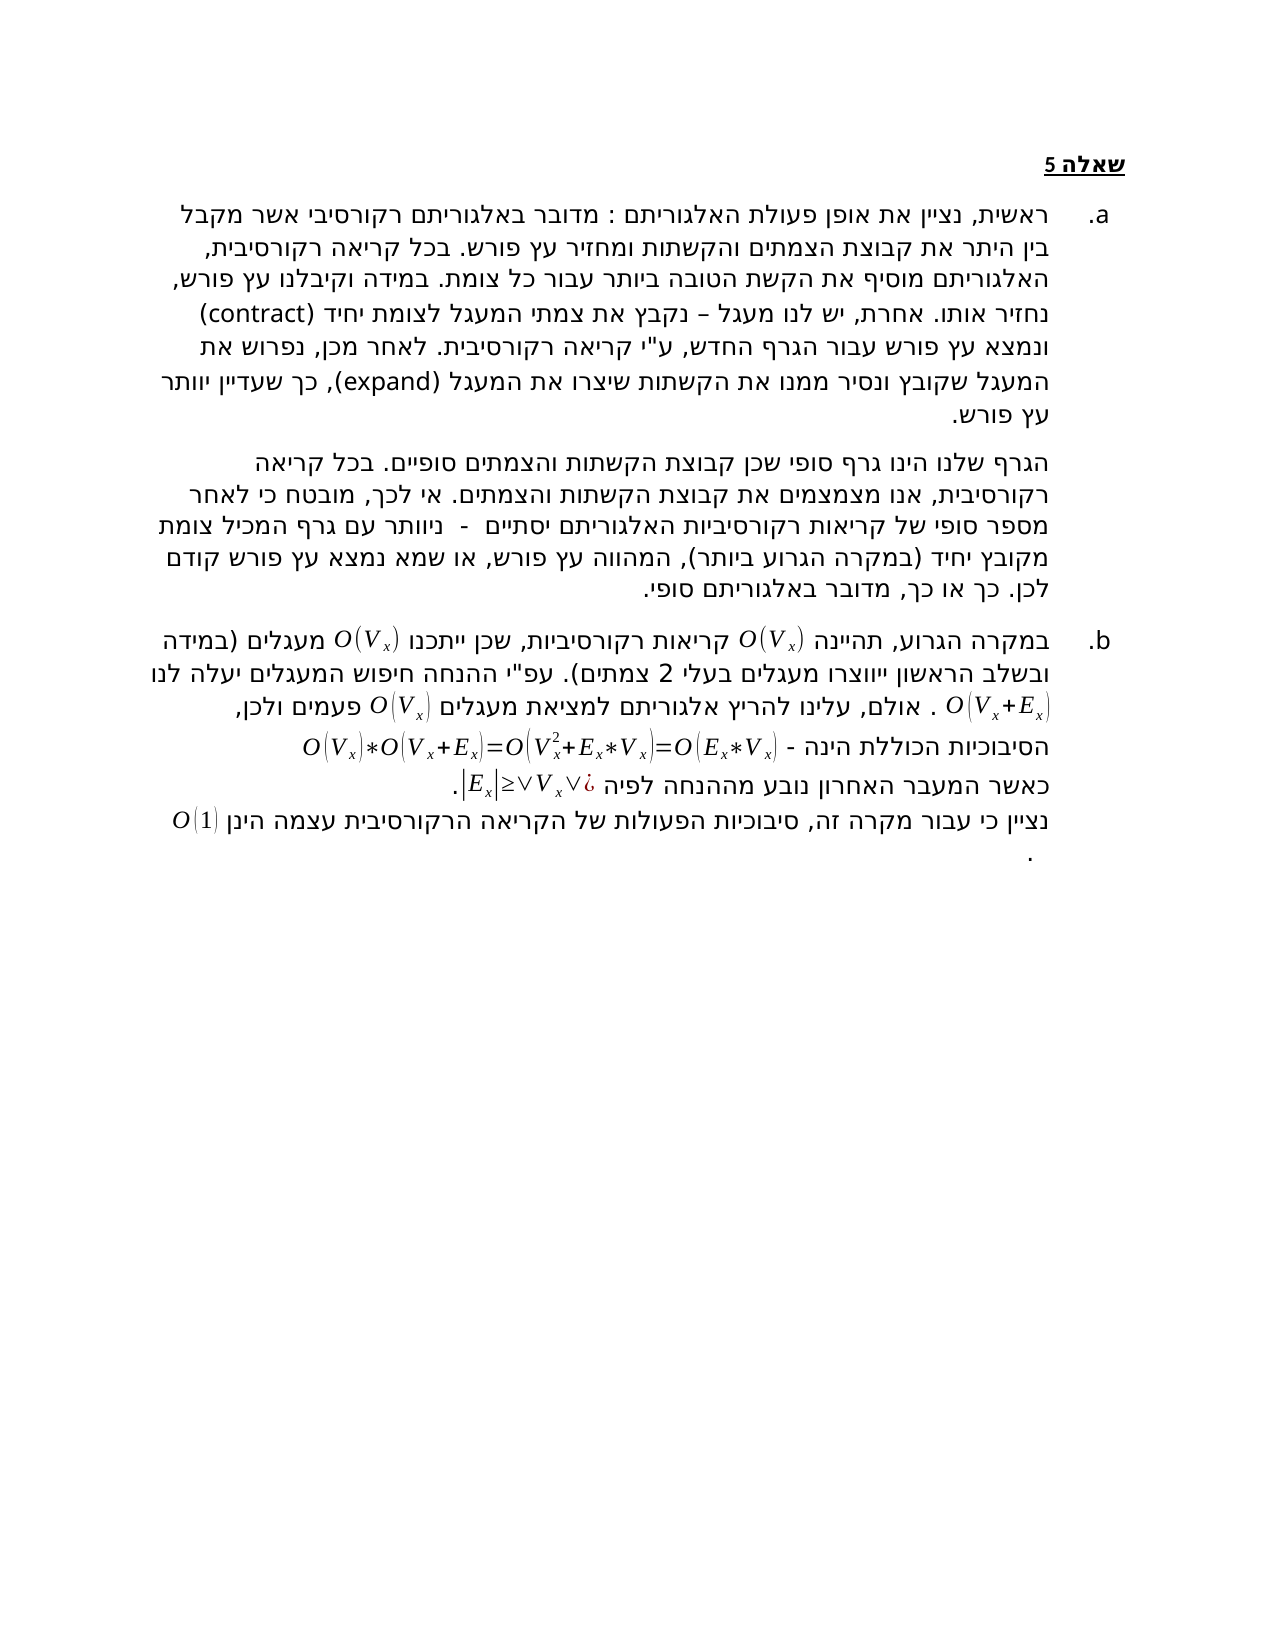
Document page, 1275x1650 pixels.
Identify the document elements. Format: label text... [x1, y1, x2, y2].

list כאשר המעבר האחרון נובע מההנחה לפיה . [150, 768, 1050, 803]
text שאלה 5 [150, 150, 1125, 178]
text הגרף שלנו הינו גרף סופי שכן קבוצת הקשתות והצמתים סופיים. בכל קריאה רקורסיבית, אנו מצמצמים את קבוצת הקשתות והצמתים. אי לכך, מובטח כי לאחר מספר סופי של קריאות רקורסיביות האלגוריתם יסתיים - ניוותר עם גרף המכיל צומת מקובץ יחיד (במקרה הגרוע ביותר), המהווה עץ פורש, או שמא נמצא עץ פורש קודם לכן. כך או כך, מדובר באלגוריתם סופי. [150, 448, 1050, 603]
list נציין כי עבור מקרה זה, סיבוכיות הפעולות של הקריאה הרקורסיבית עצמה הינן . [150, 805, 1050, 867]
list במקרה הגרוע, תהיינה קריאות רקורסיביות, שכן ייתכנו מעגלים (במידה ובשלב הראשון ייווצרו מעגלים בעלי 2 צמתים). עפ"י ההנחה חיפוש המעגלים יעלה לנו . אולם, עלינו להריץ אלגוריתם למציאת מעגלים פעמים ולכן, הסיבוכיות הכוללת הינה - [150, 622, 1087, 766]
list ראשית, נציין את אופן פעולת האלגוריתם : מדובר באלגוריתם רקורסיבי אשר מקבל בין היתר את קבוצת הצמתים והקשתות ומחזיר עץ פורש. בכל קריאה רקורסיבית, האלגוריתם מוסיף את הקשת הטובה ביותר עבור כל צומת. במידה וקיבלנו עץ פורש, נחזיר אותו. אחרת, יש לנו מעגל – נקבץ את צמתי המעגל לצומת יחיד (contract) ונמצא עץ פורש עבור הגרף החדש, ע"י קריאה רקורסיבית. לאחר מכן, נפרוש את המעגל שקובץ ונסיר ממנו את הקשתות שיצרו את המעגל (expand), כך שעדיין יוותר עץ פורש. [150, 197, 1087, 429]
